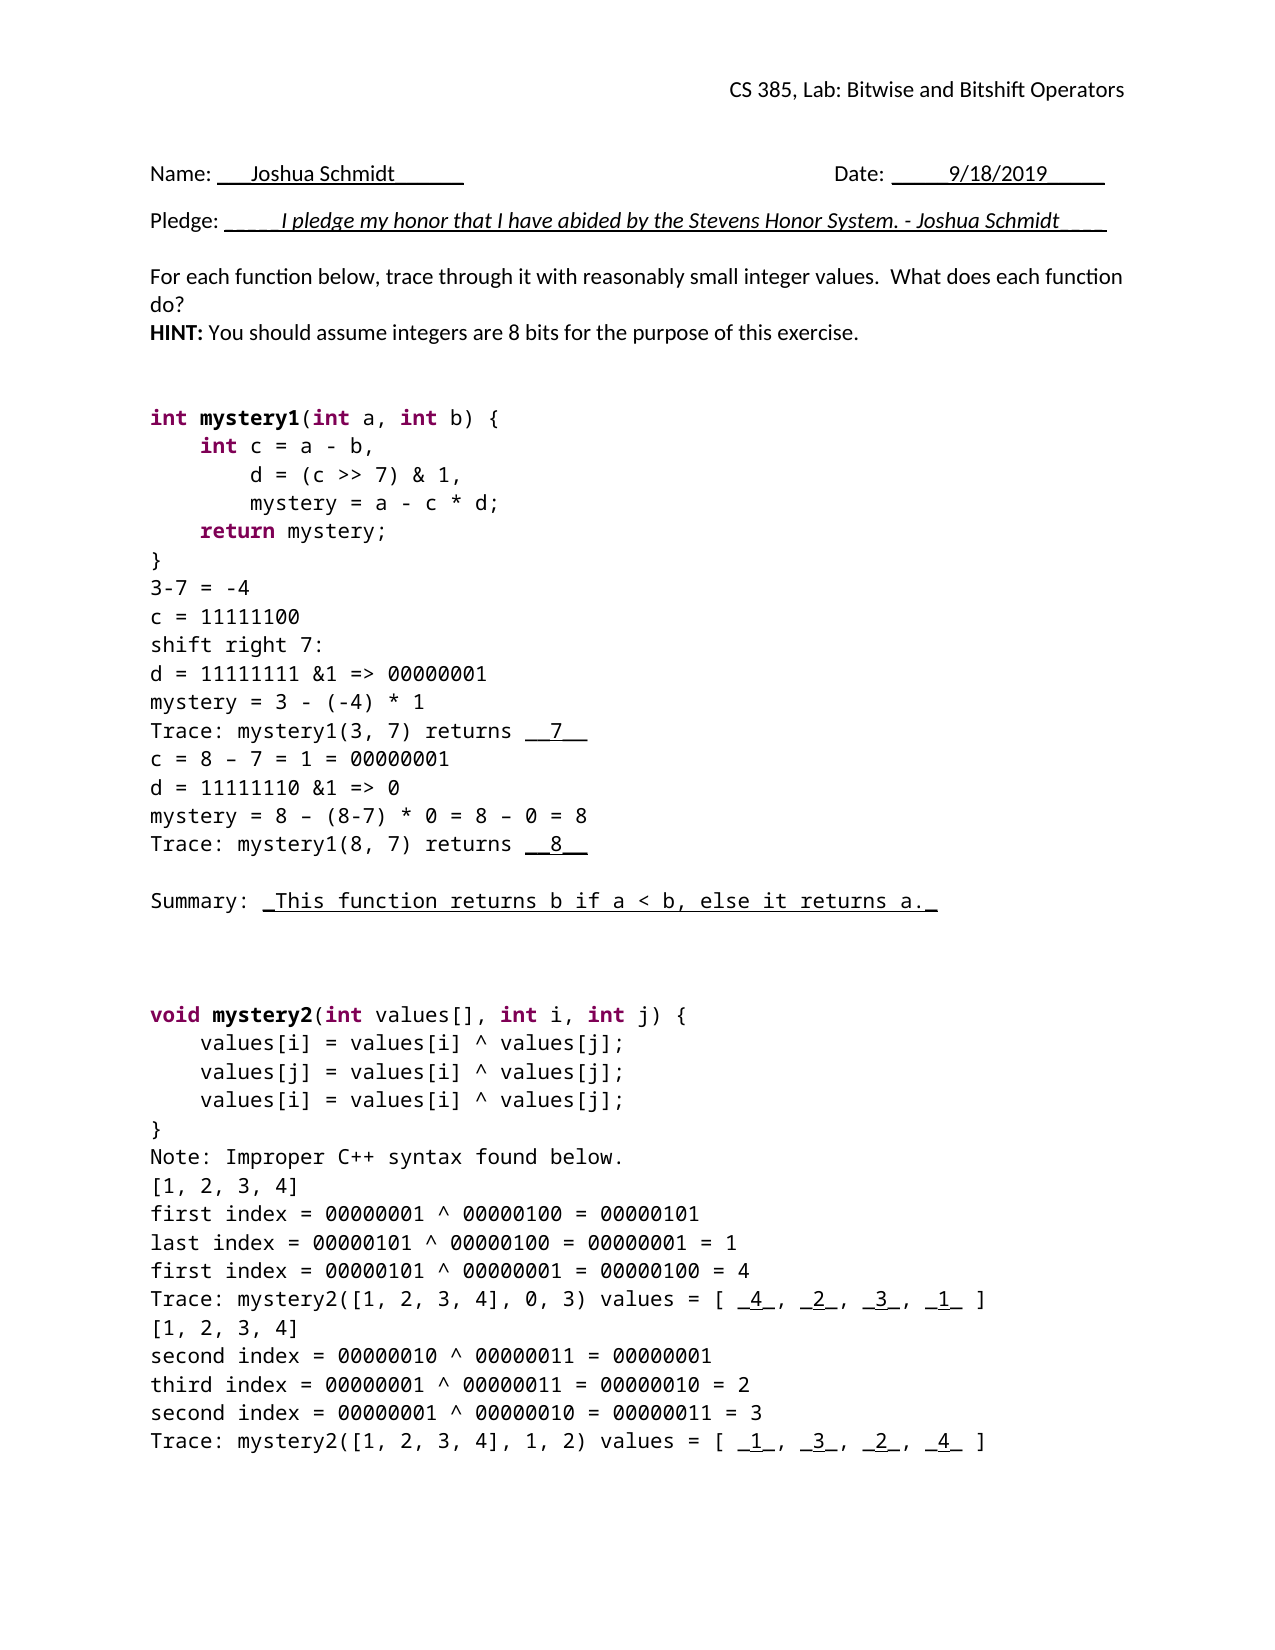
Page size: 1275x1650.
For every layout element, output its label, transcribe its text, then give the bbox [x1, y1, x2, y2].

text HINT: You should assume integers are 8 bits for the purpose of this exercise. [150, 318, 1125, 346]
text values[j] = values[i] ^ values[j]; [150, 1057, 1125, 1085]
text Trace: mystery2([1, 2, 3, 4], 0, 3) values = [ _4_, _2_, _3_, _1_ ] [150, 1284, 1125, 1313]
text [1, 2, 3, 4] [150, 1171, 1125, 1199]
text second index = 00000010 ^ 00000011 = 00000001 [150, 1341, 1125, 1370]
text first index = 00000101 ^ 00000001 = 00000100 = 4 [150, 1256, 1125, 1284]
text d = (c >> 7) & 1, [150, 460, 1125, 488]
text Note: Improper C++ syntax found below. [150, 1142, 1125, 1171]
text int c = a - b, [150, 431, 1125, 460]
text mystery = 8 – (8-7) * 0 = 8 – 0 = 8 [150, 801, 1125, 829]
text [1, 2, 3, 4] [150, 1313, 1125, 1341]
text Trace: mystery2([1, 2, 3, 4], 1, 2) values = [ _1_, _3_, _2_, _4_ ] [150, 1427, 1125, 1455]
text Pledge: _____I pledge my honor that I have abided by the Stevens Honor System. - Joshua Schmidt____ [150, 206, 1125, 234]
text first index = 00000001 ^ 00000100 = 00000101 [150, 1199, 1125, 1228]
text c = 11111100 [150, 602, 1125, 630]
text c = 8 – 7 = 1 = 00000001 [150, 744, 1125, 773]
text mystery = 3 - (-4) * 1 [150, 687, 1125, 716]
text d = 11111111 &1 => 00000001 [150, 659, 1125, 687]
text third index = 00000001 ^ 00000011 = 00000010 = 2 [150, 1370, 1125, 1398]
text int mystery1(int a, int b) { [150, 403, 1125, 431]
text For each function below, trace through it with reasonably small integer values. What does each function do? [150, 262, 1125, 318]
text values[i] = values[i] ^ values[j]; [150, 1028, 1125, 1057]
text d = 11111110 &1 => 0 [150, 773, 1125, 801]
text Name: ___Joshua Schmidt______ Date: _____9/18/2019_____ [150, 159, 1125, 187]
text Trace: mystery1(8, 7) returns __8__ [150, 829, 1125, 858]
text second index = 00000001 ^ 00000010 = 00000011 = 3 [150, 1398, 1125, 1427]
text values[i] = values[i] ^ values[j]; [150, 1085, 1125, 1114]
text last index = 00000101 ^ 00000100 = 00000001 = 1 [150, 1228, 1125, 1256]
text void mystery2(int values[], int i, int j) { [150, 1000, 1125, 1028]
text } [150, 545, 1125, 573]
text } [150, 1114, 1125, 1142]
text mystery = a - c * d; [150, 488, 1125, 517]
text Summary: _This function returns b if a < b, else it returns a._ [150, 886, 1125, 915]
text return mystery; [150, 517, 1125, 545]
text Trace: mystery1(3, 7) returns __7__ [150, 716, 1125, 744]
text 3-7 = -4 [150, 573, 1125, 602]
text shift right 7: [150, 630, 1125, 659]
